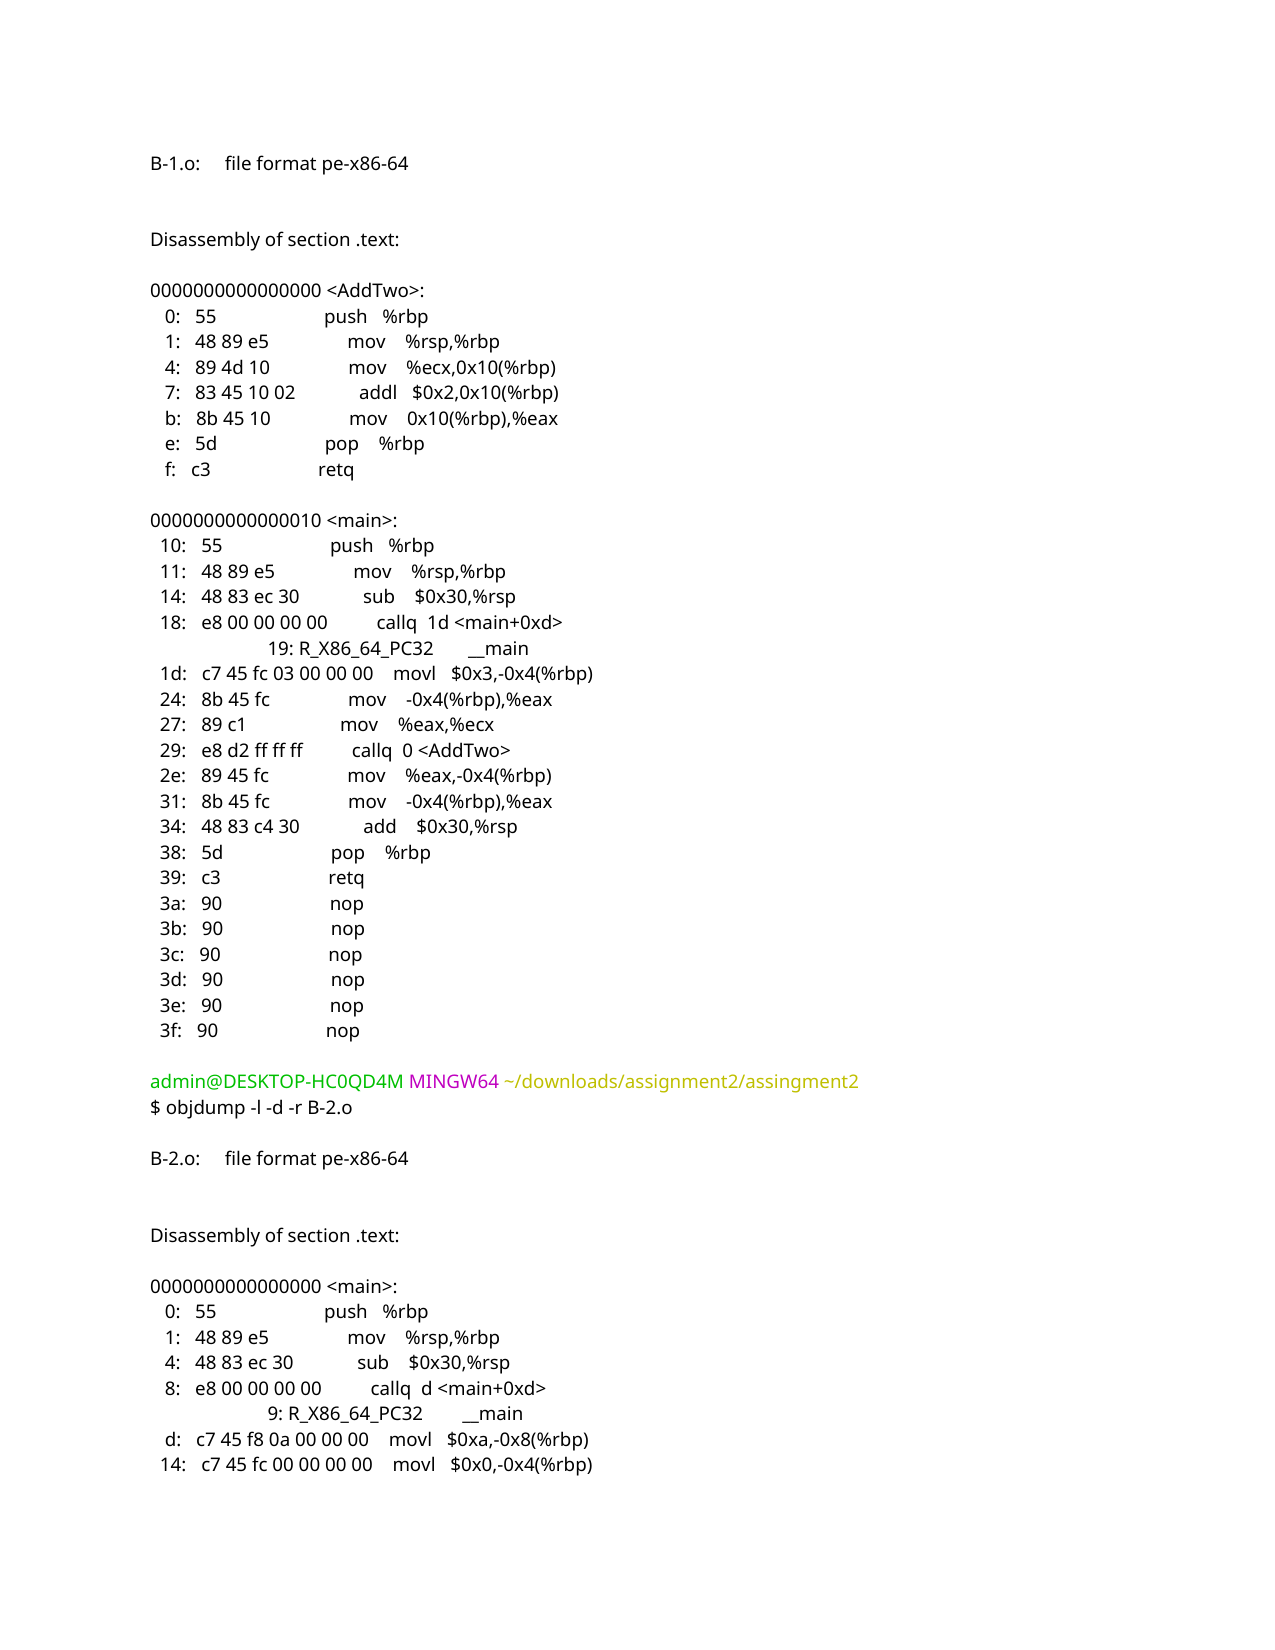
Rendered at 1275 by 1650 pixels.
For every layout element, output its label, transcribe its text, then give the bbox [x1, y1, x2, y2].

text 11: 48 89 e5 mov %rsp,%rbp [150, 558, 1125, 584]
text 39: c3 retq [150, 864, 1125, 890]
text d: c7 45 f8 0a 00 00 00 movl $0xa,-0x8(%rbp) [150, 1426, 1125, 1452]
text 29: e8 d2 ff ff ff callq 0 <AddTwo> [150, 737, 1125, 762]
text 3f: 90 nop [150, 1018, 1125, 1043]
text 8: e8 00 00 00 00 callq d <main+0xd> [150, 1375, 1125, 1401]
text 3b: 90 nop [150, 916, 1125, 941]
text e: 5d pop %rbp [150, 431, 1125, 456]
text 27: 89 c1 mov %eax,%ecx [150, 711, 1125, 737]
text 1: 48 89 e5 mov %rsp,%rbp [150, 329, 1125, 354]
text 2e: 89 45 fc mov %eax,-0x4(%rbp) [150, 762, 1125, 788]
text 0000000000000010 <main>: [150, 507, 1125, 533]
text 4: 48 83 ec 30 sub $0x30,%rsp [150, 1349, 1125, 1375]
text admin@DESKTOP-HC0QD4M MINGW64 ~/downloads/assignment2/assingment2 [150, 1069, 1125, 1094]
text 18: e8 00 00 00 00 callq 1d <main+0xd> [150, 609, 1125, 635]
text 0000000000000000 <main>: [150, 1273, 1125, 1298]
text 0: 55 push %rbp [150, 1298, 1125, 1324]
text 3c: 90 nop [150, 941, 1125, 967]
text 9: R_X86_64_PC32 __main [150, 1401, 1125, 1426]
text f: c3 retq [150, 456, 1125, 482]
text 3a: 90 nop [150, 890, 1125, 916]
text B-2.o: file format pe-x86-64 [150, 1145, 1125, 1171]
text 3e: 90 nop [150, 992, 1125, 1018]
text $ objdump -l -d -r B-2.o [150, 1094, 1125, 1120]
text 0: 55 push %rbp [150, 303, 1125, 329]
text Disassembly of section .text: [150, 227, 1125, 252]
text 0000000000000000 <AddTwo>: [150, 278, 1125, 303]
text 4: 89 4d 10 mov %ecx,0x10(%rbp) [150, 354, 1125, 380]
text 38: 5d pop %rbp [150, 839, 1125, 864]
text 7: 83 45 10 02 addl $0x2,0x10(%rbp) [150, 380, 1125, 405]
text 24: 8b 45 fc mov -0x4(%rbp),%eax [150, 686, 1125, 711]
text b: 8b 45 10 mov 0x10(%rbp),%eax [150, 405, 1125, 431]
text 1: 48 89 e5 mov %rsp,%rbp [150, 1324, 1125, 1349]
text Disassembly of section .text: [150, 1222, 1125, 1247]
text 1d: c7 45 fc 03 00 00 00 movl $0x3,-0x4(%rbp) [150, 660, 1125, 686]
text 14: 48 83 ec 30 sub $0x30,%rsp [150, 584, 1125, 609]
text B-1.o: file format pe-x86-64 [150, 150, 1125, 176]
text 34: 48 83 c4 30 add $0x30,%rsp [150, 813, 1125, 839]
text 3d: 90 nop [150, 967, 1125, 992]
text 14: c7 45 fc 00 00 00 00 movl $0x0,-0x4(%rbp) [150, 1452, 1125, 1477]
text 31: 8b 45 fc mov -0x4(%rbp),%eax [150, 788, 1125, 813]
text 10: 55 push %rbp [150, 533, 1125, 558]
text 19: R_X86_64_PC32 __main [150, 635, 1125, 660]
